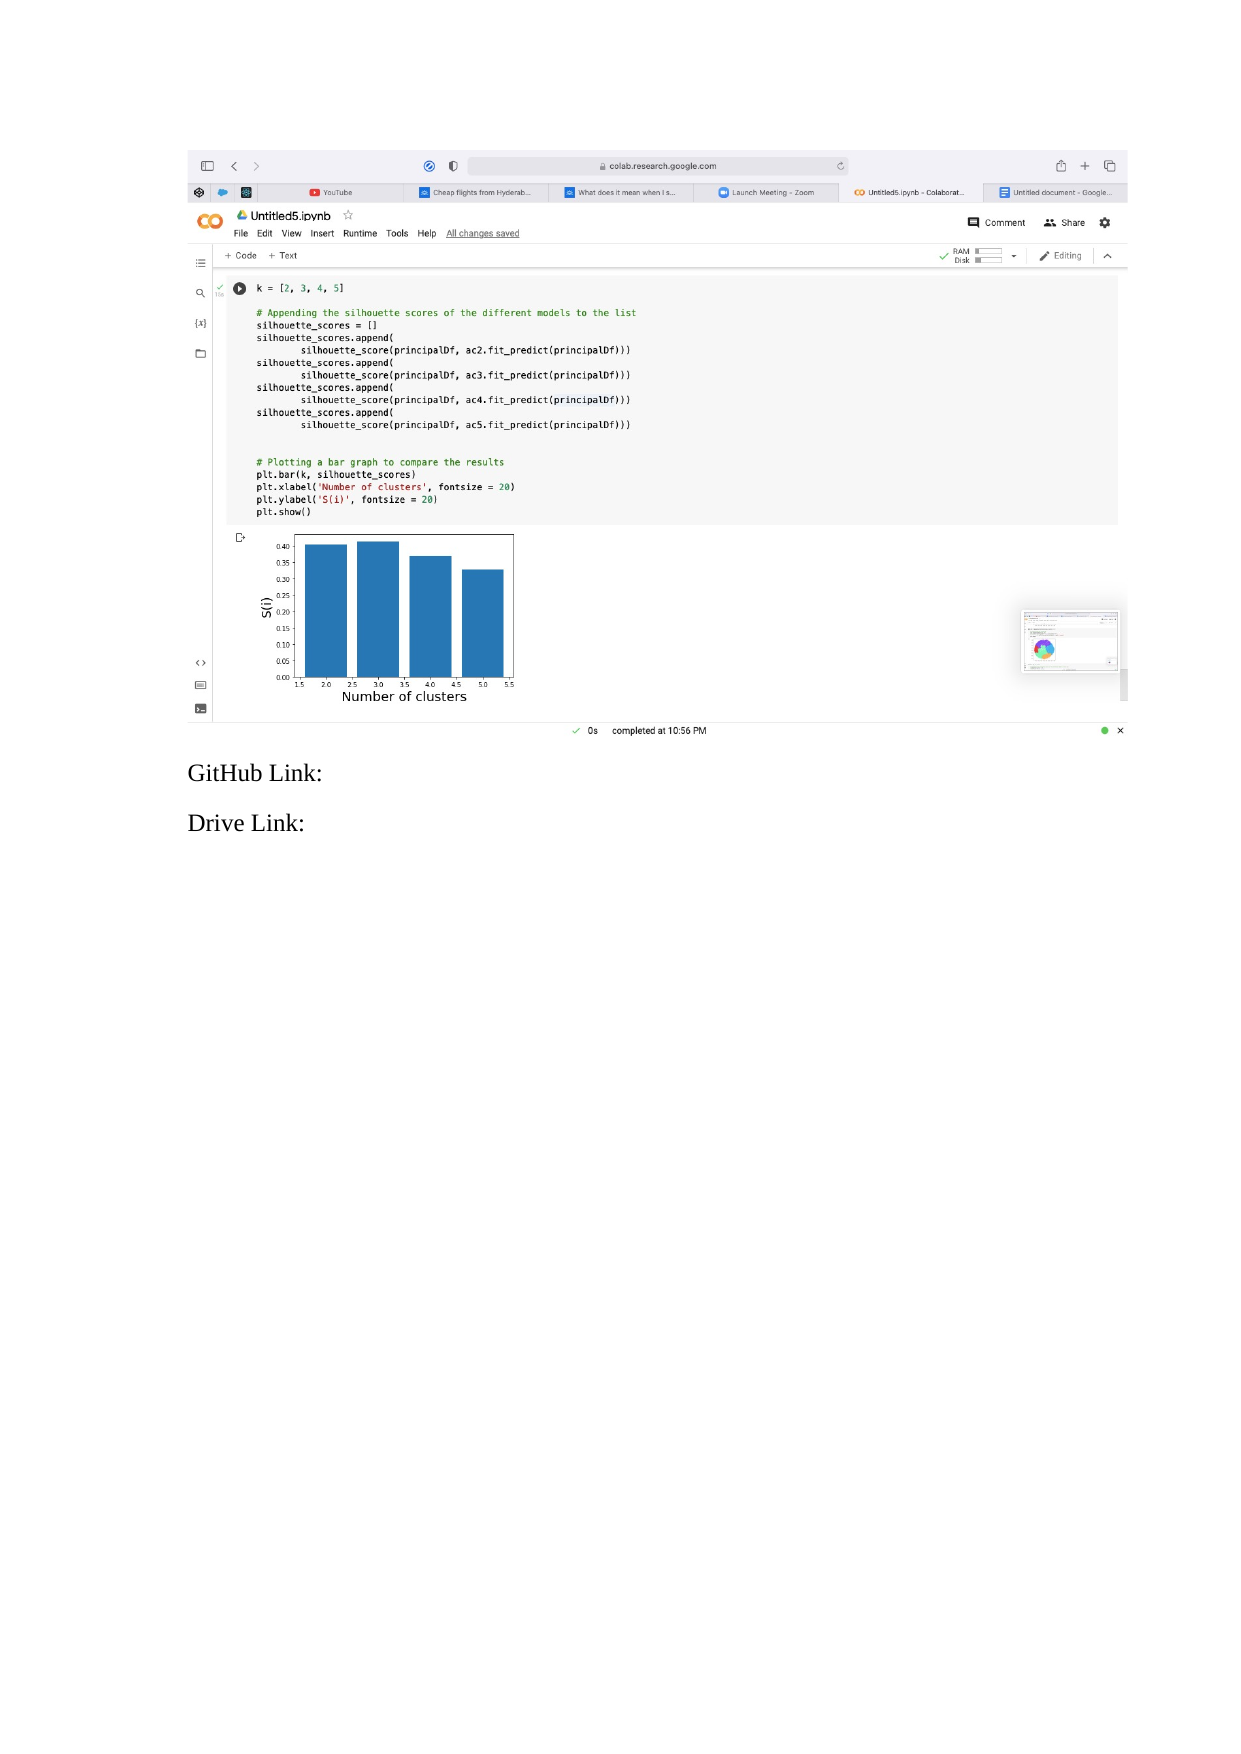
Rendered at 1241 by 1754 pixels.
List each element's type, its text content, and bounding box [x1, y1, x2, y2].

text Drive Link: [187, 808, 1090, 837]
text GitHub Link: [187, 758, 1090, 787]
picture [187, 150, 1128, 738]
